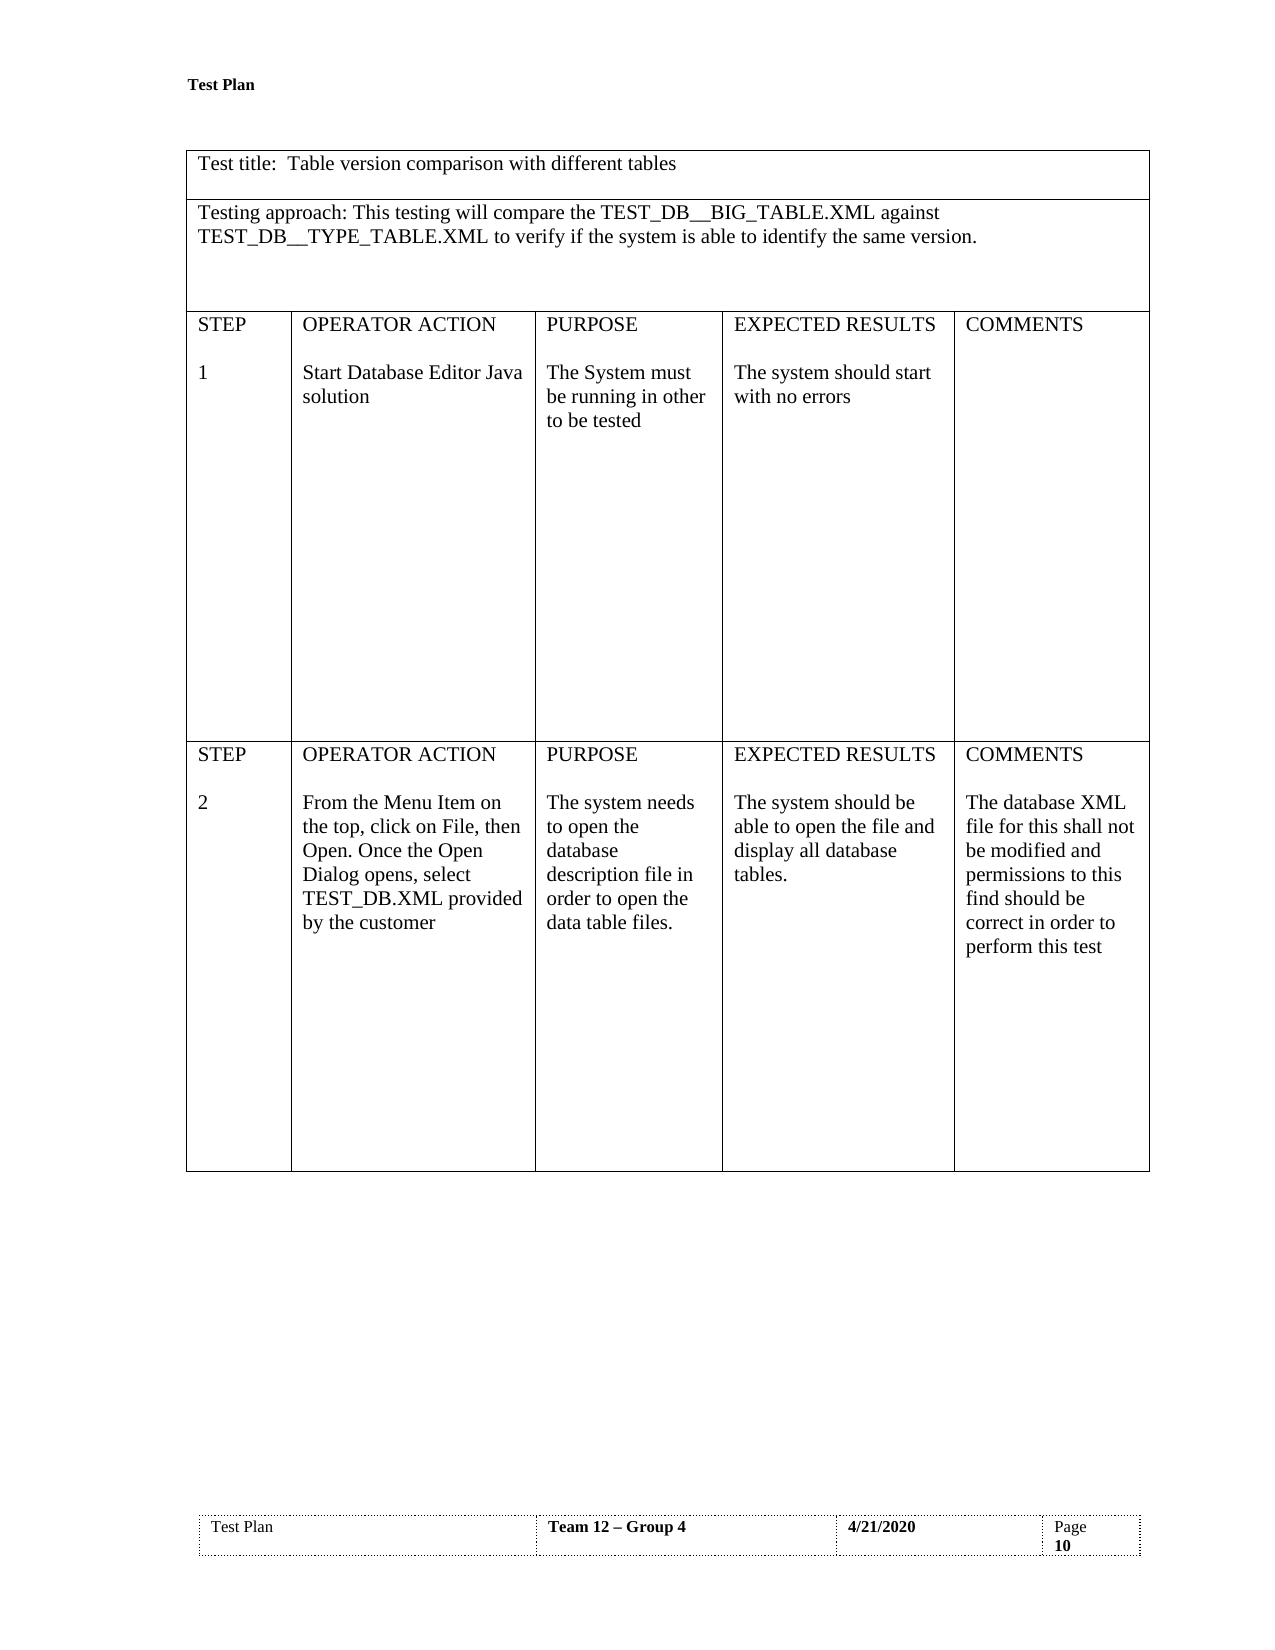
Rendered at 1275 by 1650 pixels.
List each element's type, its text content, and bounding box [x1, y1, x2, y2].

table_cell EXPECTED RESULTS The system should start with no errors [723, 312, 954, 741]
table_cell PURPOSE The system needs to open the database description file in order to open the data table files. [536, 742, 722, 1171]
table_cell PURPOSE The System must be running in other to be tested [536, 312, 722, 741]
table_cell COMMENTS The database XML file for this shall not be modified and permissions to this find should be correct in order to perform this test [955, 742, 1149, 1171]
table_cell STEP 1 [187, 312, 291, 741]
table_cell OPERATOR ACTION From the Menu Item on the top, click on File, then Open. Once the Open Dialog opens, select TEST_DB.XML provided by the customer [292, 742, 535, 1171]
table_cell Test title: Table version comparison with different tables [187, 151, 1149, 199]
table_cell STEP 2 [187, 742, 291, 1171]
table_cell OPERATOR ACTION Start Database Editor Java solution [292, 312, 535, 741]
table_cell Testing approach: This testing will compare the TEST_DB__BIG_TABLE.XML against TEST_DB__TYPE_TABLE.XML to verify if the system is able to identify the same version. [187, 200, 1149, 311]
table_cell COMMENTS [955, 312, 1149, 741]
table_cell EXPECTED RESULTS The system should be able to open the file and display all database tables. [723, 742, 954, 1171]
